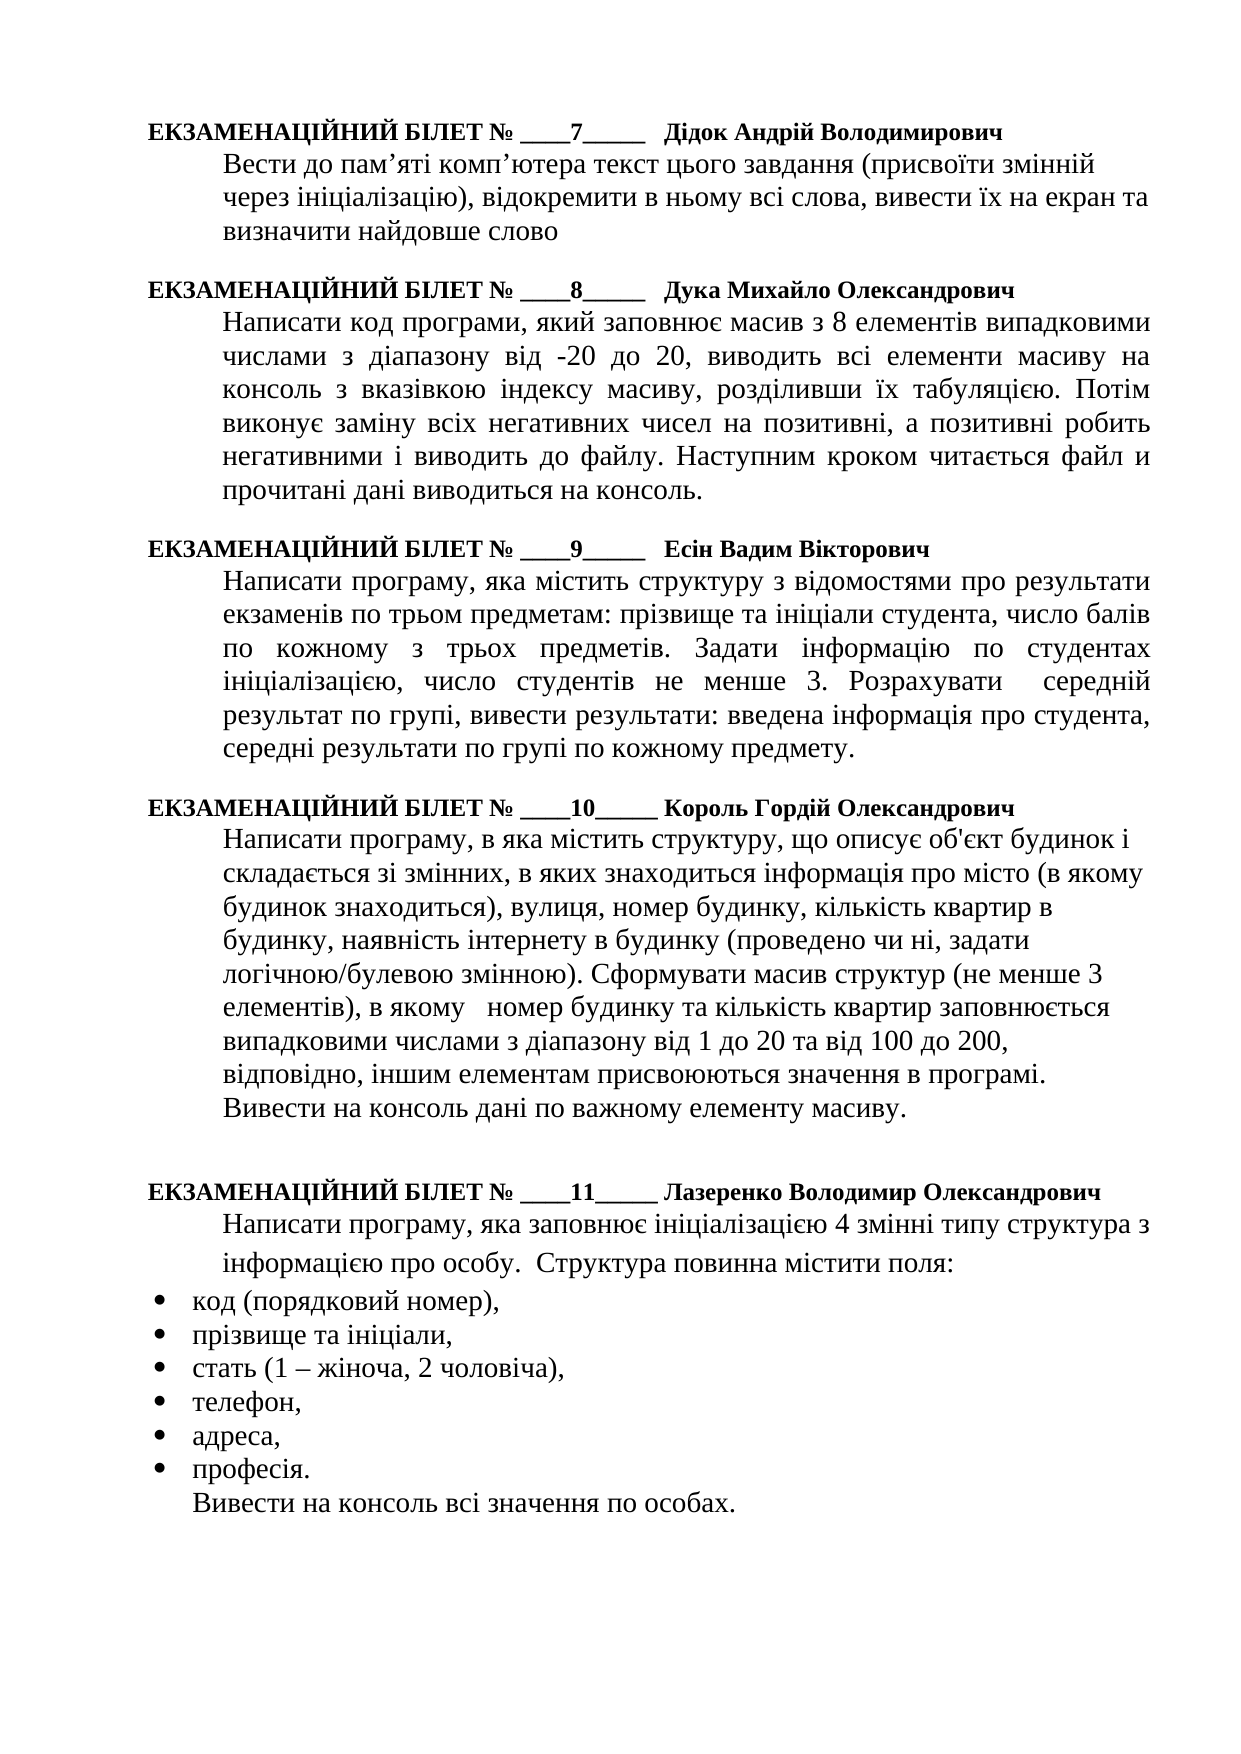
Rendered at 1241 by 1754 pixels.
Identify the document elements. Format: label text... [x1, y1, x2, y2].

list Написати програму, яка містить структуру з відомостями про результати екзаменів по трьом предметам: прізвище та ініціали студента, число балів по кожному з трьох предметів. Задати інформацію по студентах ініціалізацією, число студентів не менше 3. Розрахувати середній результат по групі, вивести результати: введена інформація про студента, середні результати по групі по кожному предмету. [223, 563, 1152, 764]
text ЕКЗАМЕНАЦІЙНИЙ БІЛЕТ № ____9_____ Есін Вадим Вікторович [148, 534, 1152, 563]
text ЕКЗАМЕНАЦІЙНИЙ БІЛЕТ № ____11_____ Лазеренко Володимир Олександрович [148, 1177, 1152, 1206]
list Написати програму, яка заповнює ініціалізацією 4 змінні типу структура з інформацією про особу. Структура повинна містити поля: [222, 1206, 1152, 1278]
list Написати програму, в яка містить структуру, що описує об'єкт будинок і складається зі змінних, в яких знаходиться інформація про місто (в якому будинок знаходиться), вулиця, номер будинку, кількість квартир в будинку, наявність інтернету в будинку (проведено чи ні, задати логічною/булевою змінною). Сформувати масив структур (не менше 3 елементів), в якому номер будинку та кількість квартир заповнюється випадковими числами з діапазону від 1 до 20 та від 100 до 200, відповідно, іншим елементам присвоюються значення в програмі. Вивести на консоль дані по важному елементу масиву. [223, 822, 1152, 1123]
text ЕКЗАМЕНАЦІЙНИЙ БІЛЕТ № ____8_____ Дука Михайло Олександрович [148, 275, 1152, 304]
list професія. [154, 1451, 1152, 1485]
text ЕКЗАМЕНАЦІЙНИЙ БІЛЕТ № ____10_____ Король Гордій Олександрович [148, 793, 1152, 822]
list Вести до пам’яті комп’ютера текст цього завдання (присвоїти змінній через ініціалізацію), відокремити в ньому всі слова, вивести їх на екран та визначити найдовше слово [223, 146, 1152, 247]
list стать (1 – жіноча, 2 чоловіча), [154, 1351, 1152, 1384]
list Вивести на консоль всі значення по особах. [192, 1485, 1152, 1519]
list адреса, [154, 1418, 1152, 1451]
list код (порядковий номер), [154, 1283, 1152, 1317]
list прізвище та ініціали, [154, 1317, 1152, 1351]
list телефон, [154, 1384, 1152, 1418]
list Написати код програми, який заповнює масив з 8 елементів випадковими числами з діапазону від -20 до 20, виводить всі елементи масиву на консоль з вказівкою індексу масиву, розділивши їх табуляцією. Потім виконує заміну всіх негативних чисел на позитивні, а позитивні робить негативними і виводить до файлу. Наступним кроком читається файл и прочитані дані виводиться на консоль. [222, 304, 1152, 505]
text ЕКЗАМЕНАЦІЙНИЙ БІЛЕТ № ____7_____ Дідок Андрій Володимирович [148, 117, 1152, 146]
